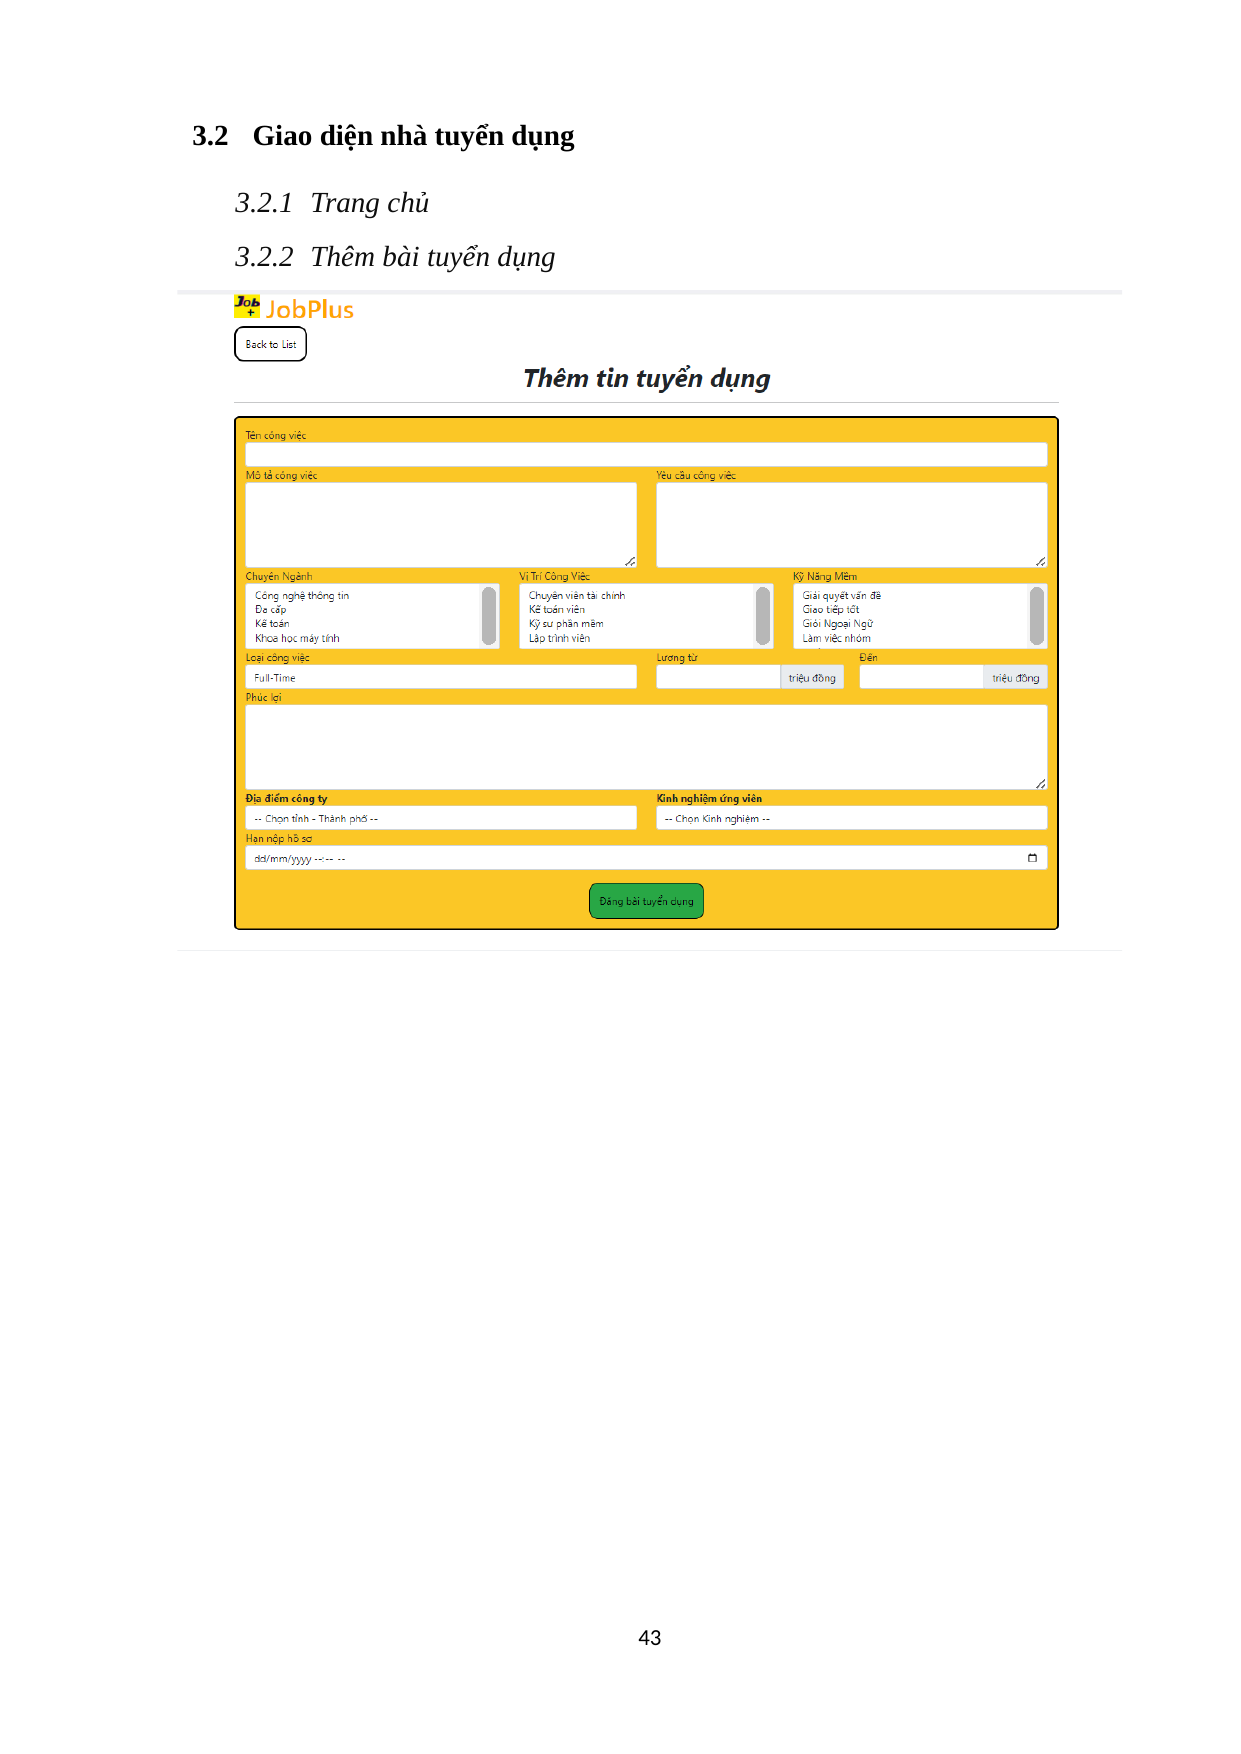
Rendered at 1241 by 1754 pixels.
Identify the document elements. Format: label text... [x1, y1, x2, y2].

subtitle Giao diện nhà tuyển dụng [192, 118, 1122, 152]
picture [177, 290, 1123, 951]
subtitle Trang chủ [235, 185, 1122, 219]
subtitle Thêm bài tuyển dụng [235, 239, 1122, 273]
